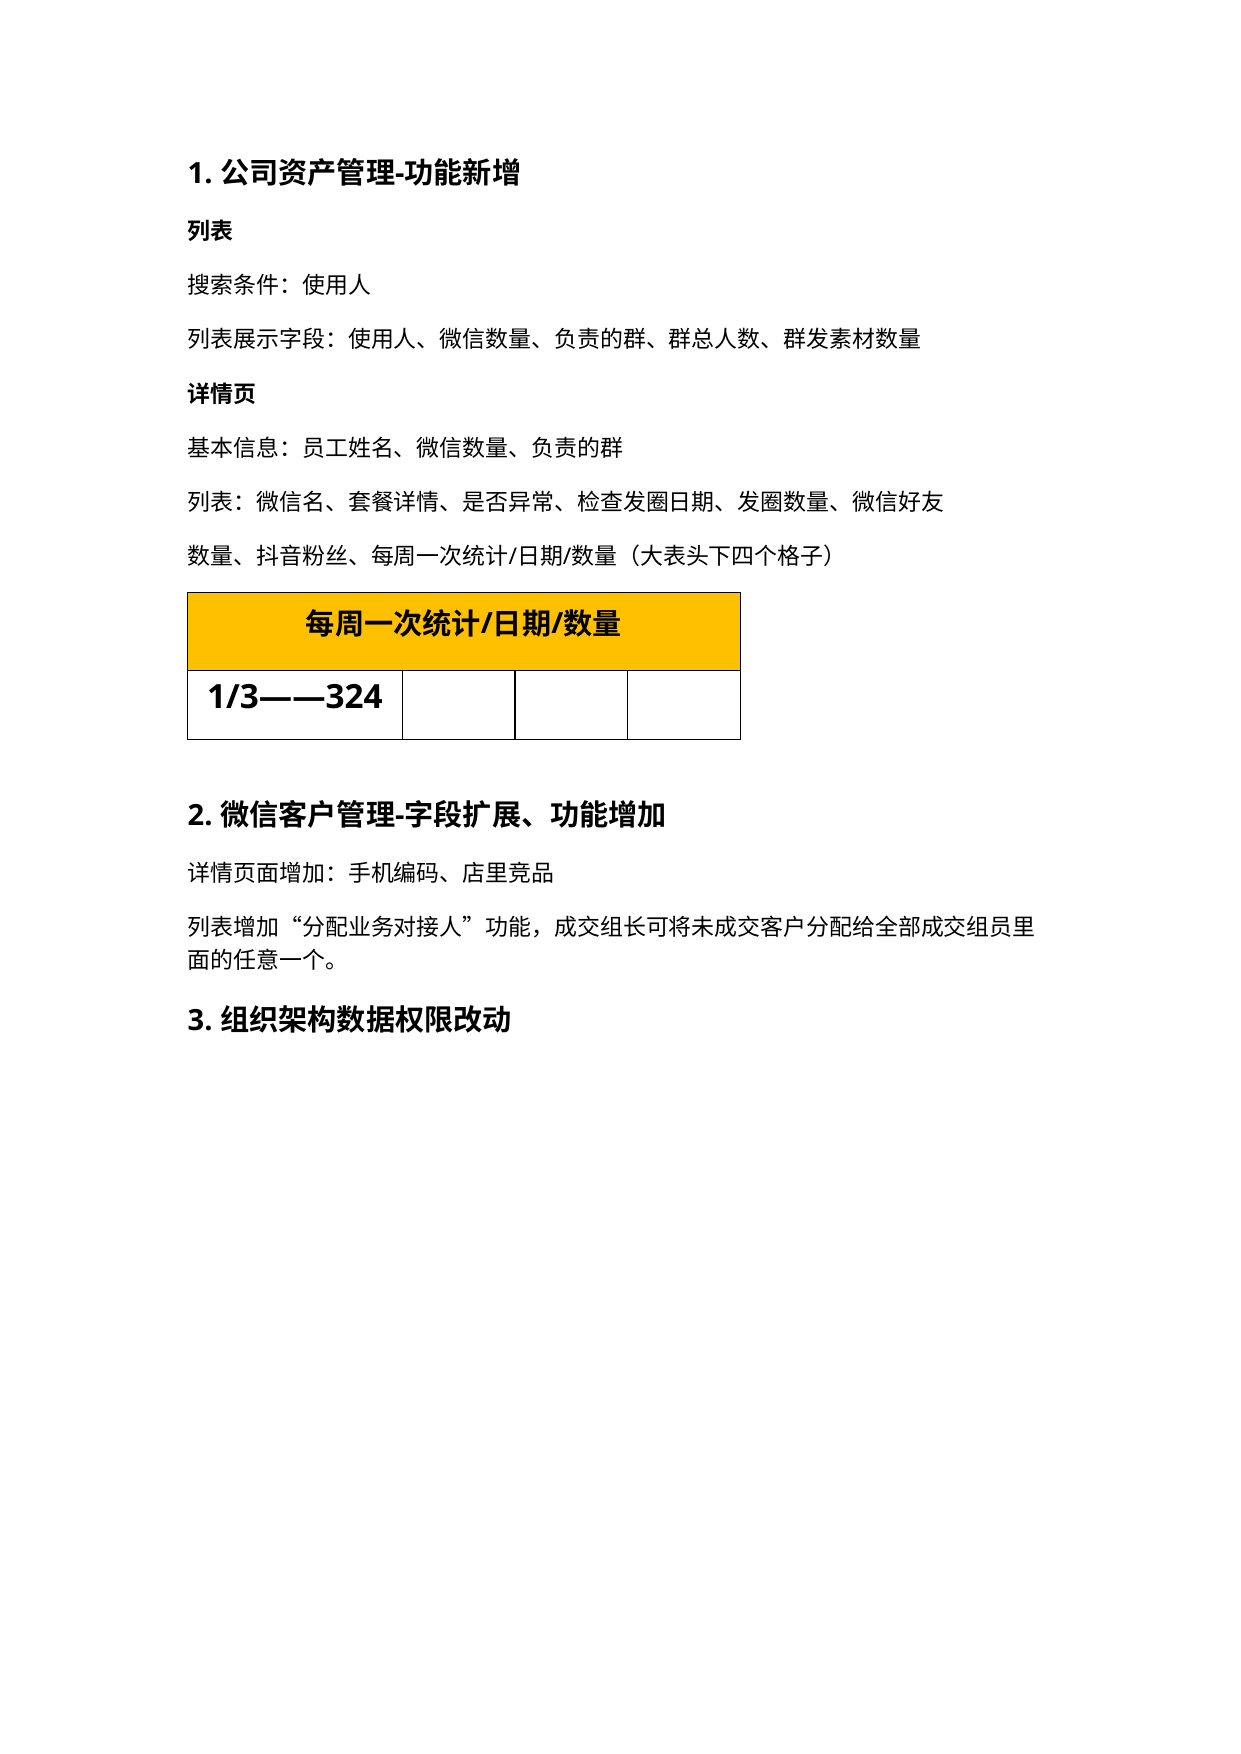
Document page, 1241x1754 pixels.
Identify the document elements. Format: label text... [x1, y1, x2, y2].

list 微信客户管理-字段扩展、功能增加 [187, 792, 1053, 834]
list 公司资产管理-功能新增 [187, 150, 1053, 192]
list 详情页 [187, 375, 1053, 409]
table_cell 1/3——324 [188, 671, 402, 739]
table_cell [516, 671, 627, 739]
list 组织架构数据权限改动 [187, 996, 1053, 1039]
table_cell [628, 671, 740, 739]
list 列表增加“分配业务对接人”功能，成交组长可将未成交客户分配给全部成交组员里面的任意一个。 [187, 909, 1053, 976]
list 列表展示字段：使用人、微信数量、负责的群、群总人数、群发素材数量 [187, 321, 1053, 354]
list 详情页面增加：手机编码、店里竞品 [187, 855, 1053, 888]
list 搜索条件：使用人 [187, 267, 1053, 301]
list 列表：微信名、套餐详情、是否异常、检查发圈日期、发圈数量、微信好友 [187, 483, 1053, 517]
list 列表 [187, 213, 1053, 246]
table_header 每周一次统计/日期/数量 [188, 593, 740, 670]
table_cell [403, 671, 514, 739]
list 基本信息：员工姓名、微信数量、负责的群 [187, 429, 1053, 463]
list 数量、抖音粉丝、每周一次统计/日期/数量（大表头下四个格子） [187, 538, 1053, 571]
